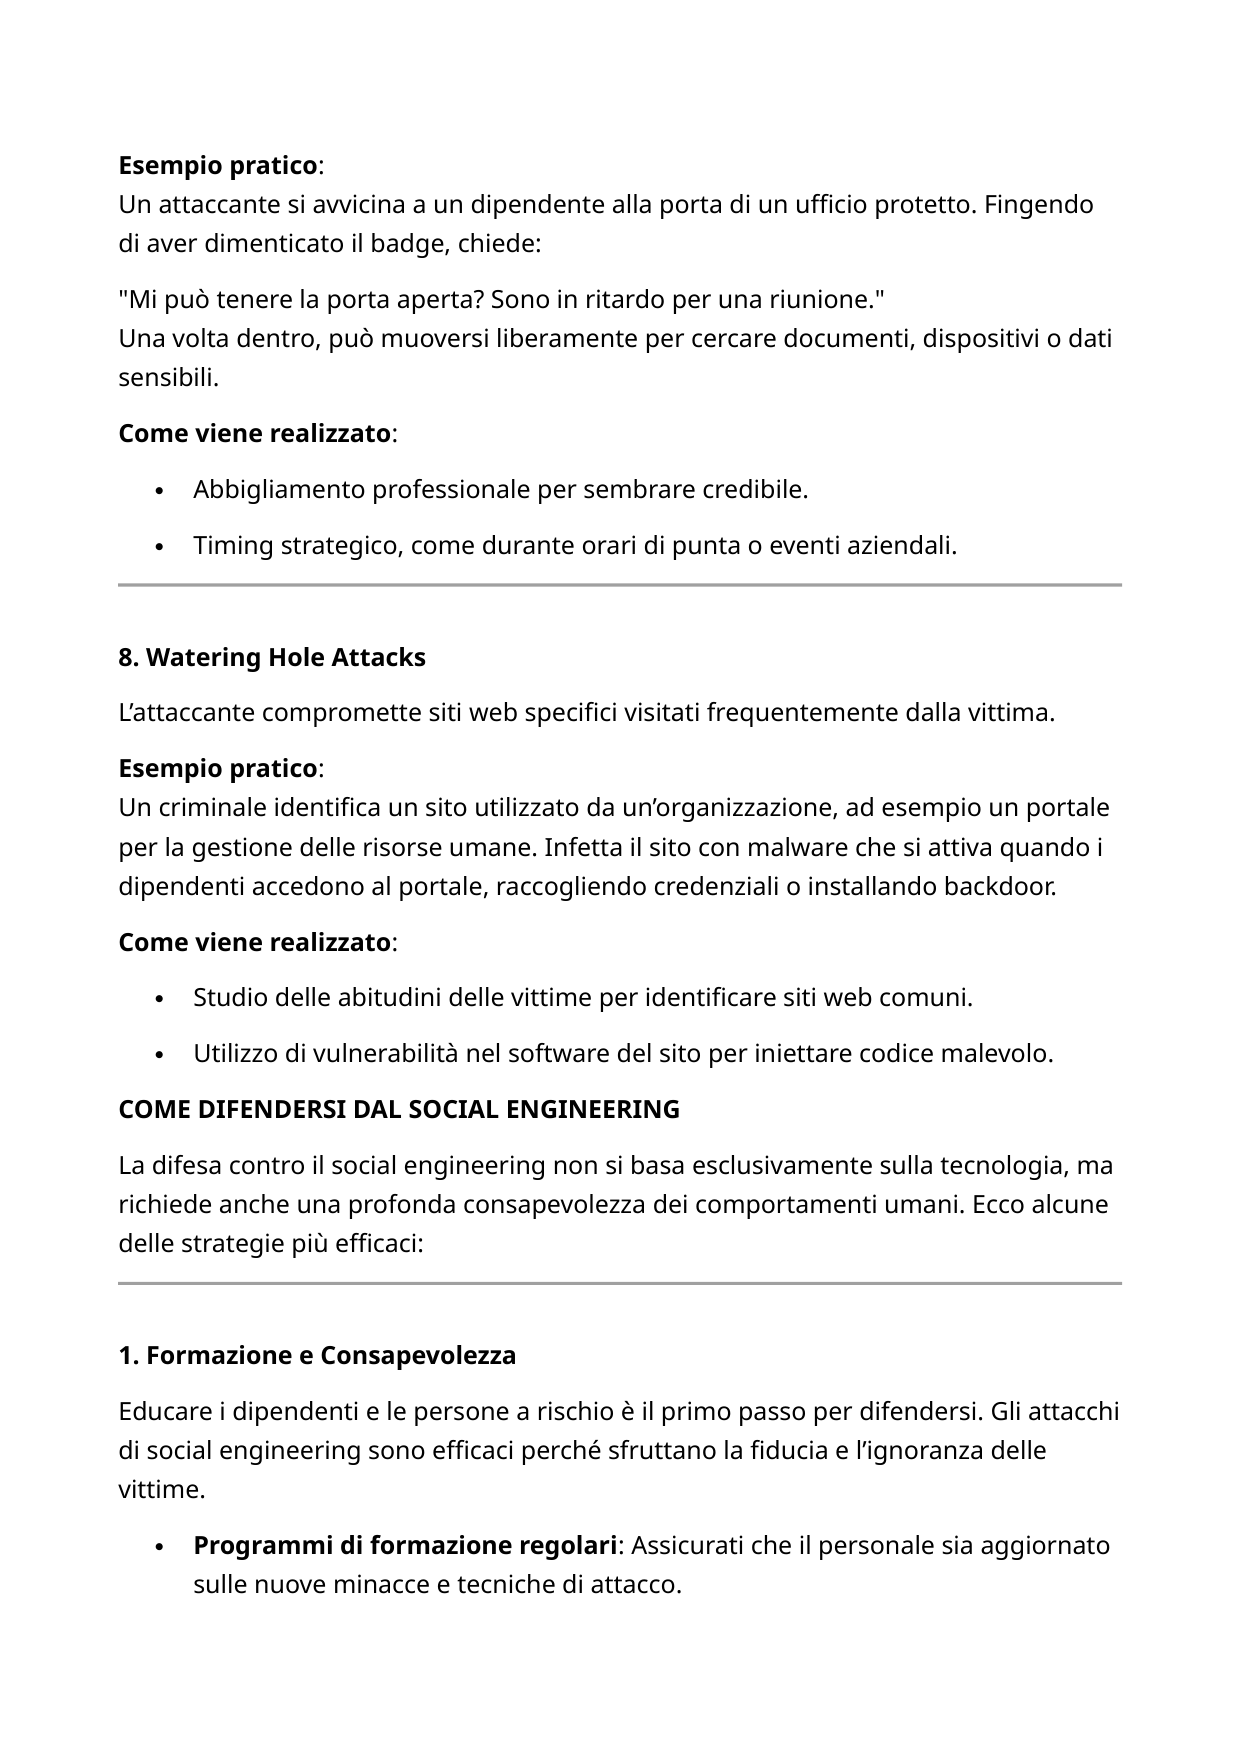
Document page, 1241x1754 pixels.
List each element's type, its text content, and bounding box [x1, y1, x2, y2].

text L’attaccante compromette siti web specifici visitati frequentemente dalla vittima. [118, 695, 1122, 729]
text 8. Watering Hole Attacks [118, 639, 1122, 673]
text Esempio pratico: Un criminale identifica un sito utilizzato da un’organizzazione, ad esempio un portale per la gestione delle risorse umane. Infetta il sito con malware che si attiva quando i dipendenti accedono al portale, raccogliendo credenziali o installando backdoor. [118, 751, 1122, 902]
text "Mi può tenere la porta aperta? Sono in ritardo per una riunione." Una volta dentro, può muoversi liberamente per cercare documenti, dispositivi o dati sensibili. [118, 282, 1122, 394]
list Abbigliamento professionale per sembrare credibile. [156, 472, 1122, 506]
text La difesa contro il social engineering non si basa esclusivamente sulla tecnologia, ma richiede anche una profonda consapevolezza dei comportamenti umani. Ecco alcune delle strategie più efficaci: [118, 1148, 1122, 1260]
text COME DIFENDERSI DAL SOCIAL ENGINEERING [118, 1092, 1122, 1126]
list Programmi di formazione regolari: Assicurati che il personale sia aggiornato sulle nuove minacce e tecniche di attacco. [156, 1528, 1122, 1601]
text 1. Formazione e Consapevolezza [118, 1338, 1122, 1372]
text Come viene realizzato: [118, 416, 1122, 450]
list Studio delle abitudini delle vittime per identificare siti web comuni. [156, 980, 1122, 1014]
text Esempio pratico: Un attaccante si avvicina a un dipendente alla porta di un ufficio protetto. Fingendo di aver dimenticato il badge, chiede: [118, 148, 1122, 260]
list Utilizzo di vulnerabilità nel software del sito per iniettare codice malevolo. [156, 1036, 1122, 1070]
text Come viene realizzato: [118, 924, 1122, 958]
text Educare i dipendenti e le persone a rischio è il primo passo per difendersi. Gli attacchi di social engineering sono efficaci perché sfruttano la fiducia e l’ignoranza delle vittime. [118, 1393, 1122, 1506]
list Timing strategico, come durante orari di punta o eventi aziendali. [156, 528, 1122, 562]
